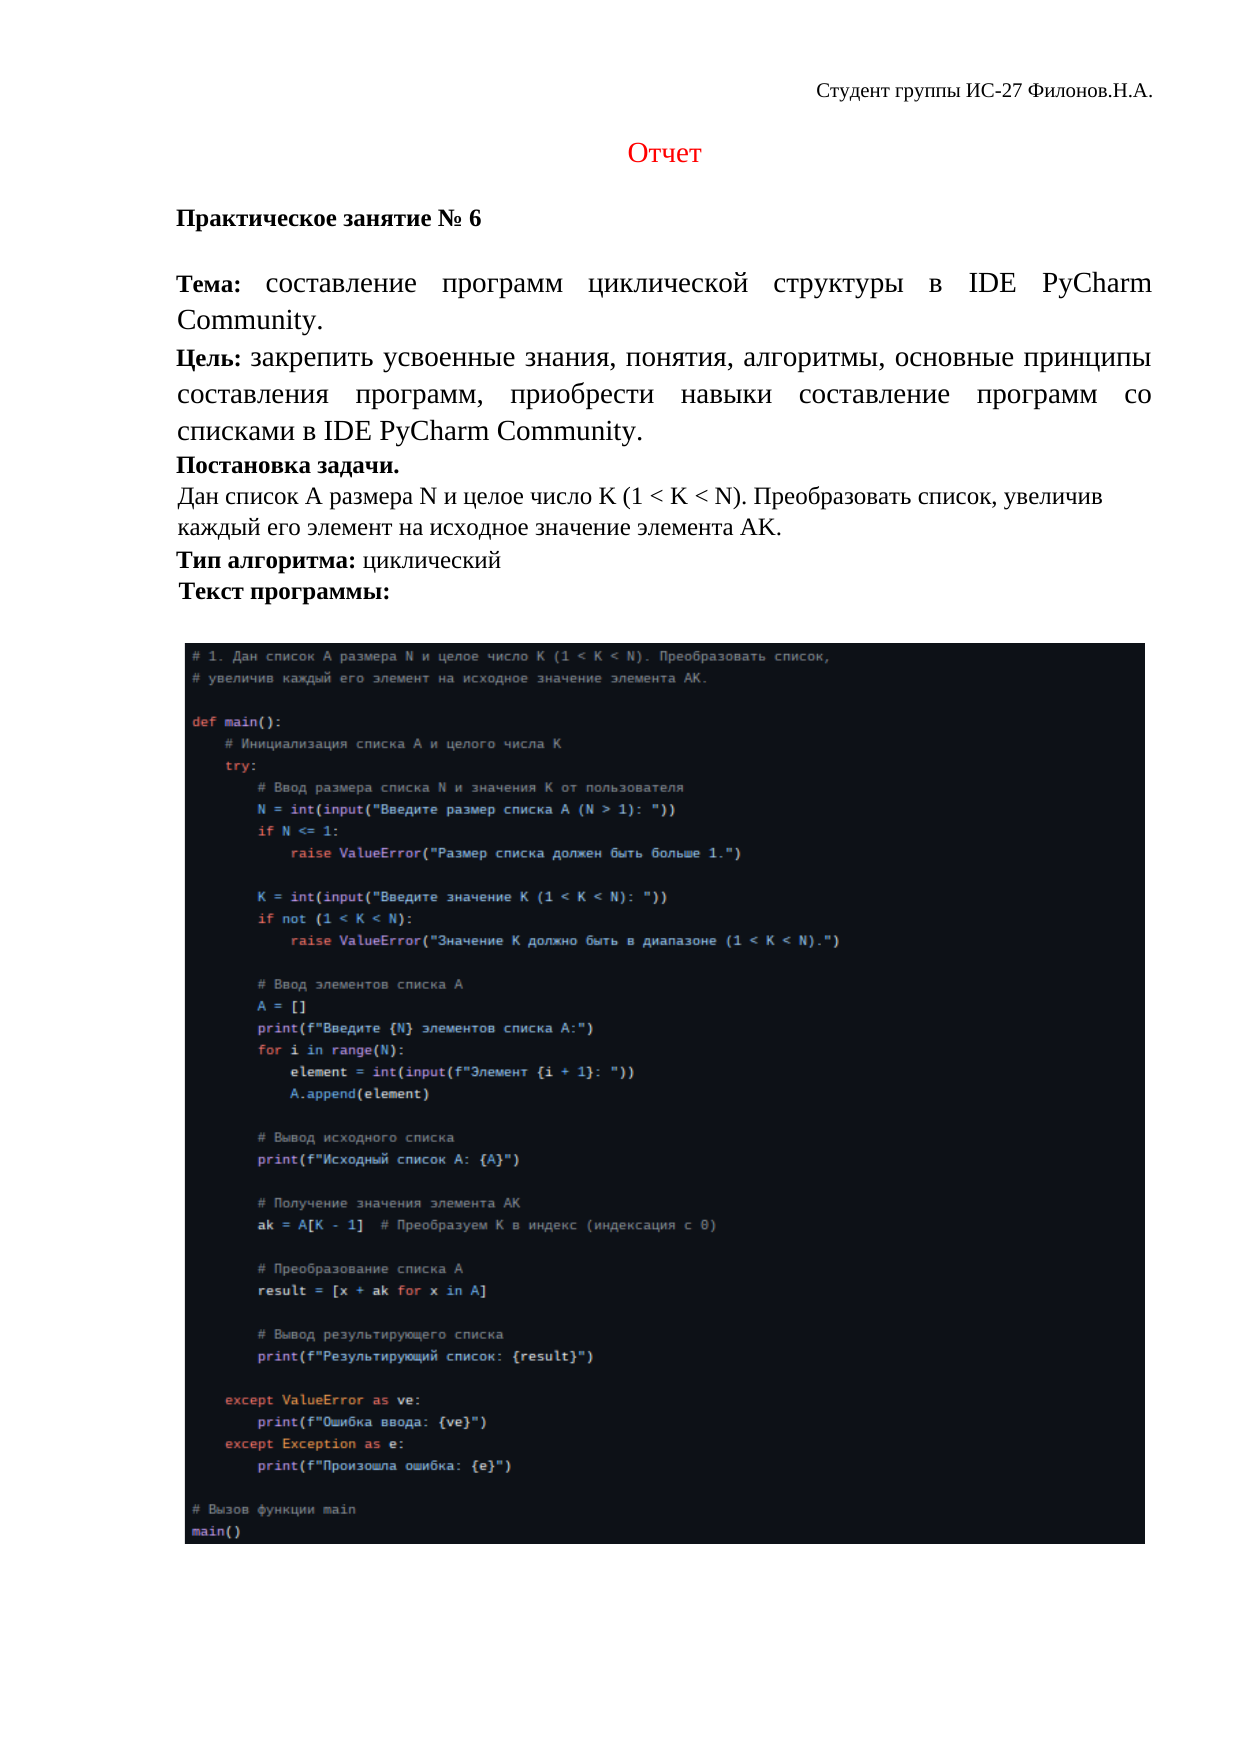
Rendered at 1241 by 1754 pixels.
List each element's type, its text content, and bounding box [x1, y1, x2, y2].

text Тема: составление программ циклической структуры в IDE PyCharm Community. [176, 265, 1152, 336]
text Тип алгоритма: циклический [176, 545, 1152, 574]
text Студент группы ИС-27 Филонов.Н.А. [177, 78, 1153, 102]
text Постановка задачи. [176, 450, 1152, 479]
text Текст программы: [178, 576, 1152, 605]
text Дан список A размера N и целое число K (1 < K < N). Преобразовать список, увеличив каждый его элемент на исходное значение элемента AK. [177, 481, 1152, 541]
text Цель: закрепить усвоенные знания, понятия, алгоритмы, основные принципы составления программ, приобрести навыки составление программ со списками в IDE PyCharm Community. [176, 339, 1152, 447]
text Практическое занятие № 6 [176, 203, 1152, 232]
picture [184, 643, 1145, 1544]
subtitle Отчет [177, 136, 1152, 169]
